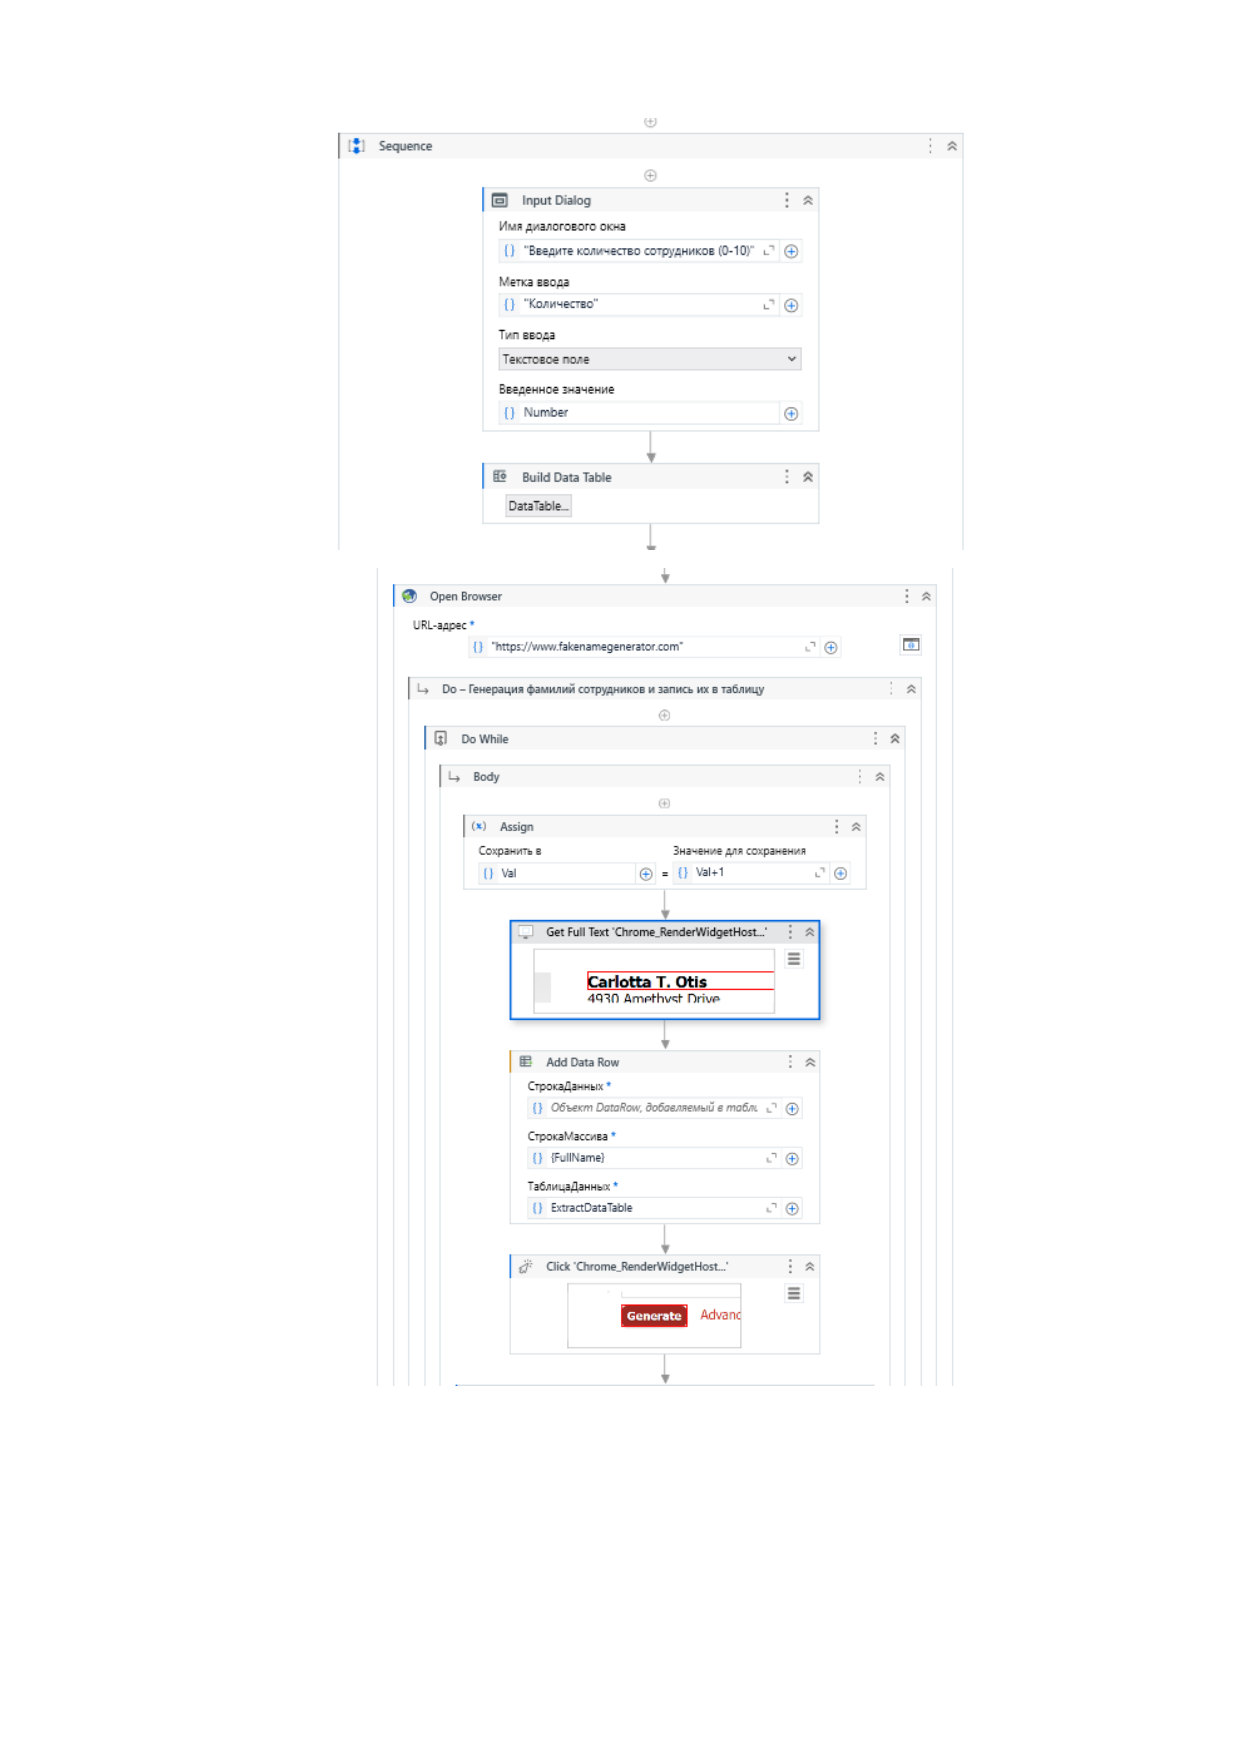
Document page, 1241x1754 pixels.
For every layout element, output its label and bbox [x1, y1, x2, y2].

picture [338, 568, 990, 1386]
picture [307, 118, 1021, 550]
